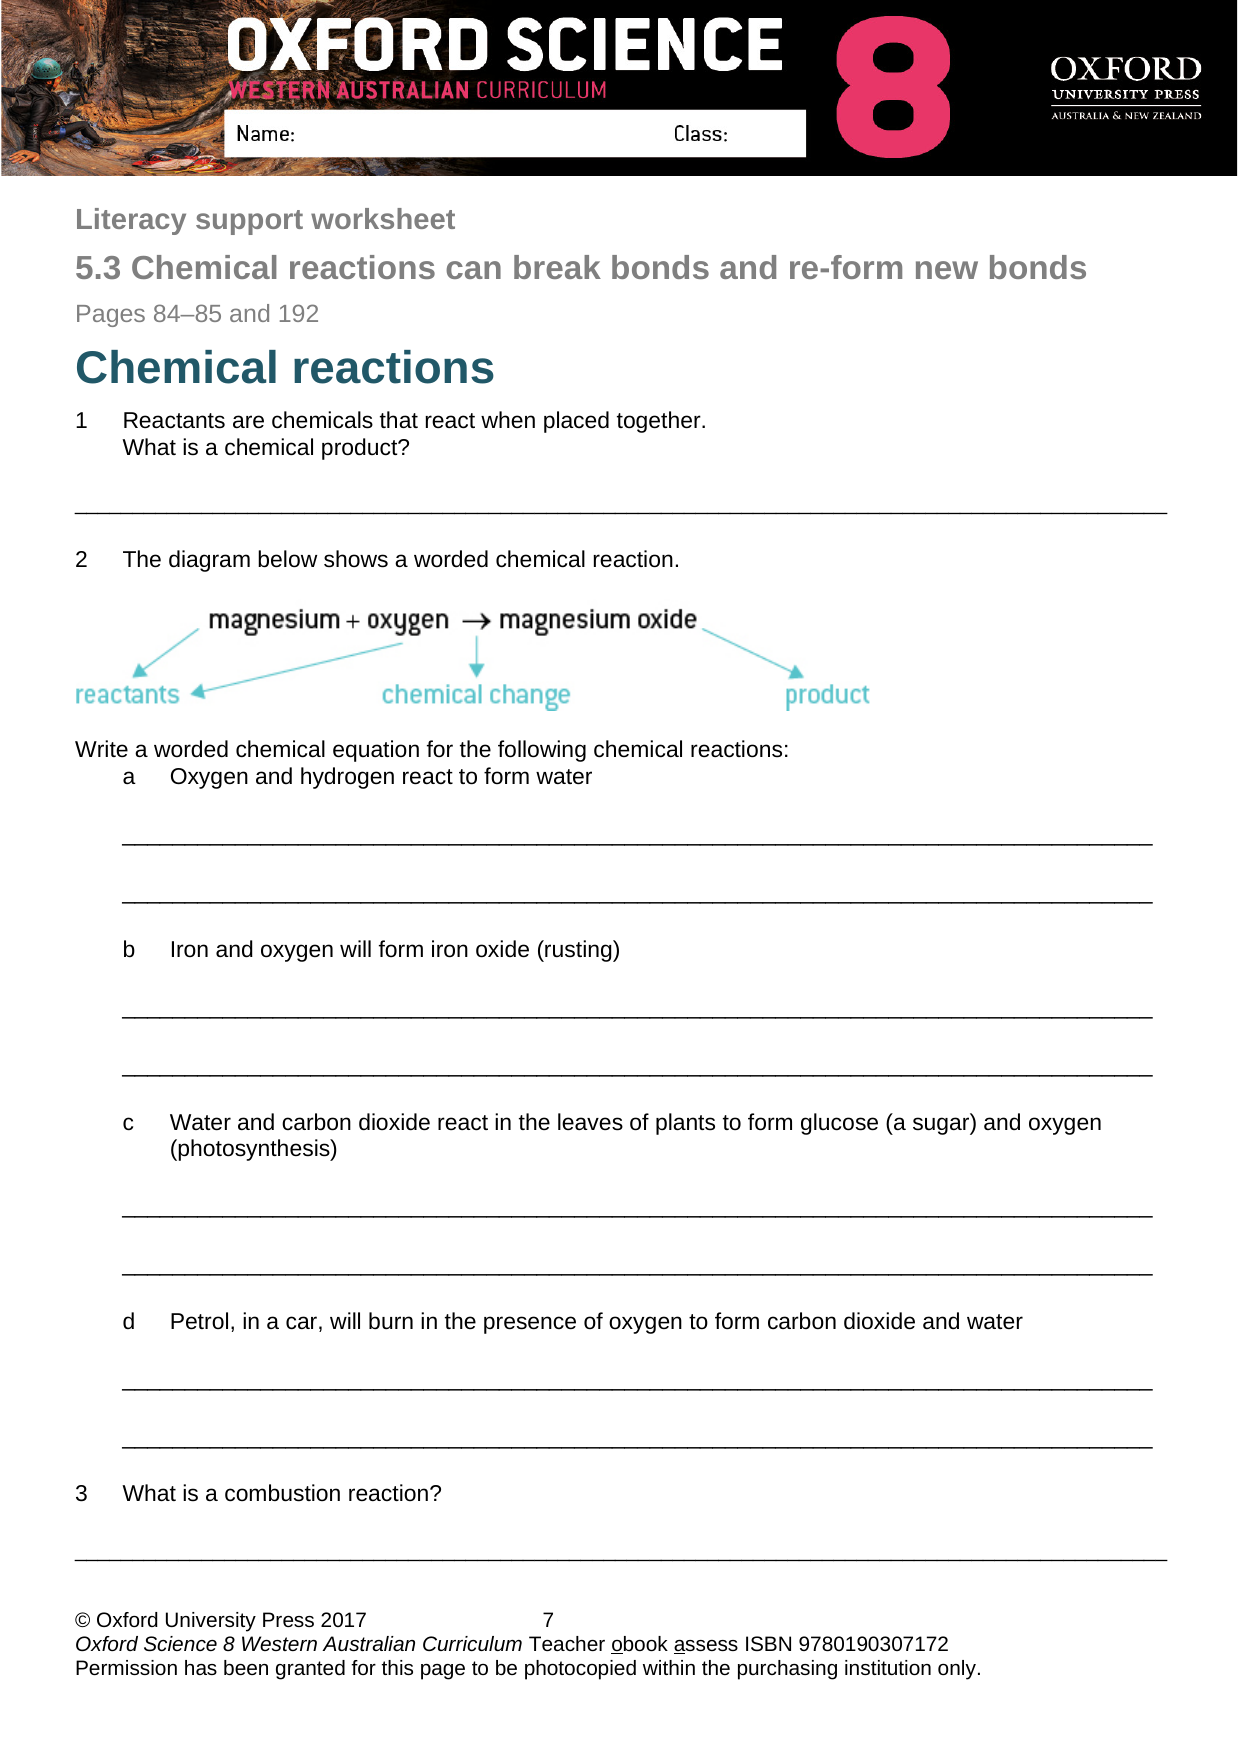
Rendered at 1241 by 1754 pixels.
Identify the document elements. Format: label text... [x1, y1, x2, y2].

list 3 What is a combustion reaction? [75, 1480, 1165, 1507]
list Write a worded chemical equation for the following chemical reactions: [75, 736, 1165, 763]
list 2 The diagram below shows a worded chemical reaction. [75, 546, 1165, 573]
text Literacy support worksheet [75, 175, 1165, 236]
list c Water and carbon dioxide react in the leaves of plants to form glucose (a sugar) and oxygen (photosynthesis) [122, 1108, 1165, 1161]
text 5.3 Chemical reactions can break bonds and re-form new bonds [75, 248, 1165, 287]
list b Iron and oxygen will form iron oxide (rusting) [122, 936, 1165, 962]
list 1 Reactants are chemicals that react when placed together. [75, 407, 1165, 434]
picture [75, 599, 871, 711]
picture [0, 0, 1236, 175]
list d Petrol, in a car, will burn in the presence of oxygen to form carbon dioxide and water [122, 1308, 1165, 1334]
text Chemical reactions [75, 341, 1165, 393]
text Pages 84–85 and 192 [75, 299, 1165, 328]
list What is a chemical product? [122, 434, 1165, 460]
list a Oxygen and hydrogen react to form water [122, 763, 1165, 789]
